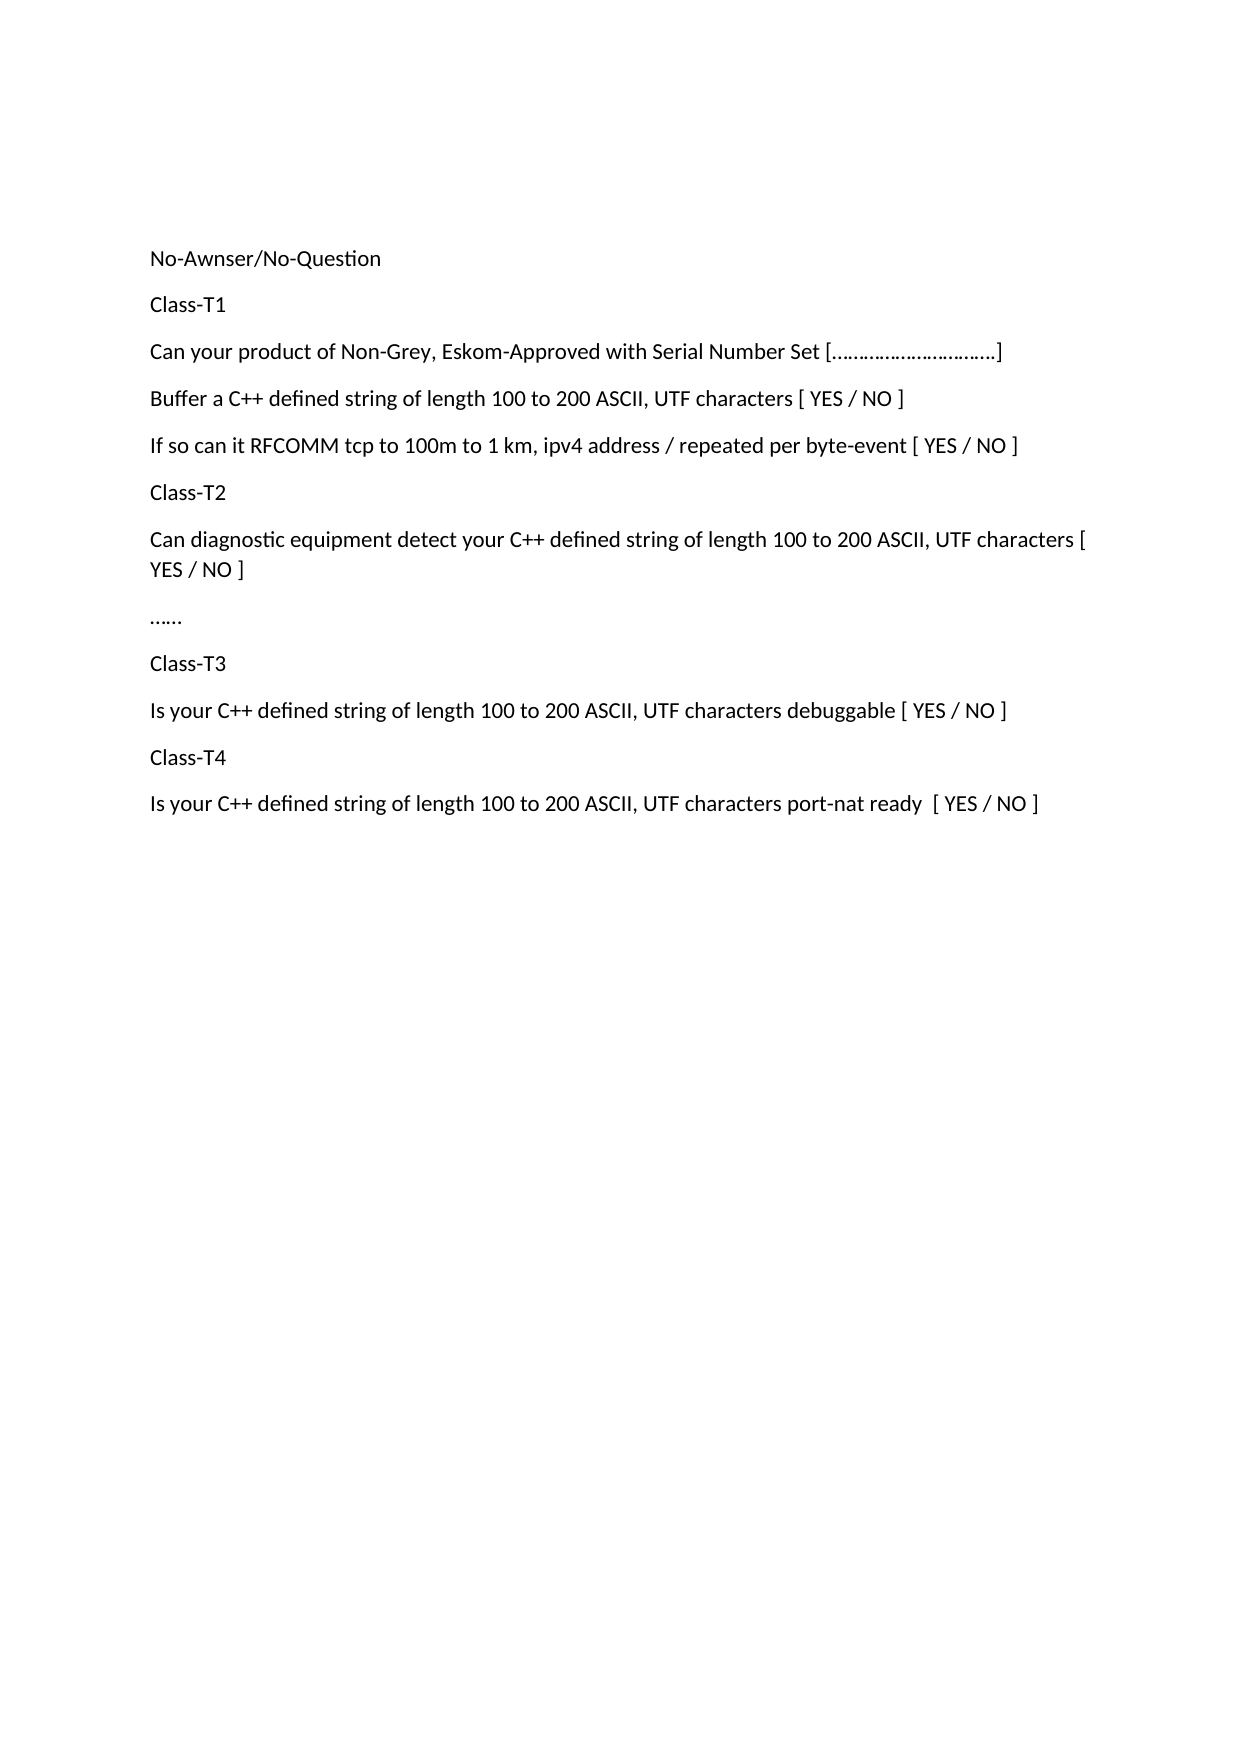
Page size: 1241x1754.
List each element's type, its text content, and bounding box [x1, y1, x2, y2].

text …… [150, 602, 1090, 630]
text No-Awnser/No-Question [150, 244, 1090, 272]
text Is your C++ defined string of length 100 to 200 ASCII, UTF characters port-nat ready [ YES / NO ] [150, 789, 1090, 818]
text Class-T2 [150, 478, 1090, 506]
text Can diagnostic equipment detect your C++ defined string of length 100 to 200 ASCII, UTF characters [ YES / NO ] [150, 525, 1090, 583]
text Can your product of Non-Grey, Eskom-Approved with Serial Number Set [………………………….] [150, 337, 1090, 366]
text Is your C++ defined string of length 100 to 200 ASCII, UTF characters debuggable [ YES / NO ] [150, 696, 1090, 724]
text Class-T1 [150, 291, 1090, 319]
text Class-T4 [150, 743, 1090, 771]
text Class-T3 [150, 649, 1090, 677]
text If so can it RFCOMM tcp to 100m to 1 km, ipv4 address / repeated per byte-event [ YES / NO ] [150, 431, 1090, 459]
text Buffer a C++ defined string of length 100 to 200 ASCII, UTF characters [ YES / NO ] [150, 384, 1090, 412]
